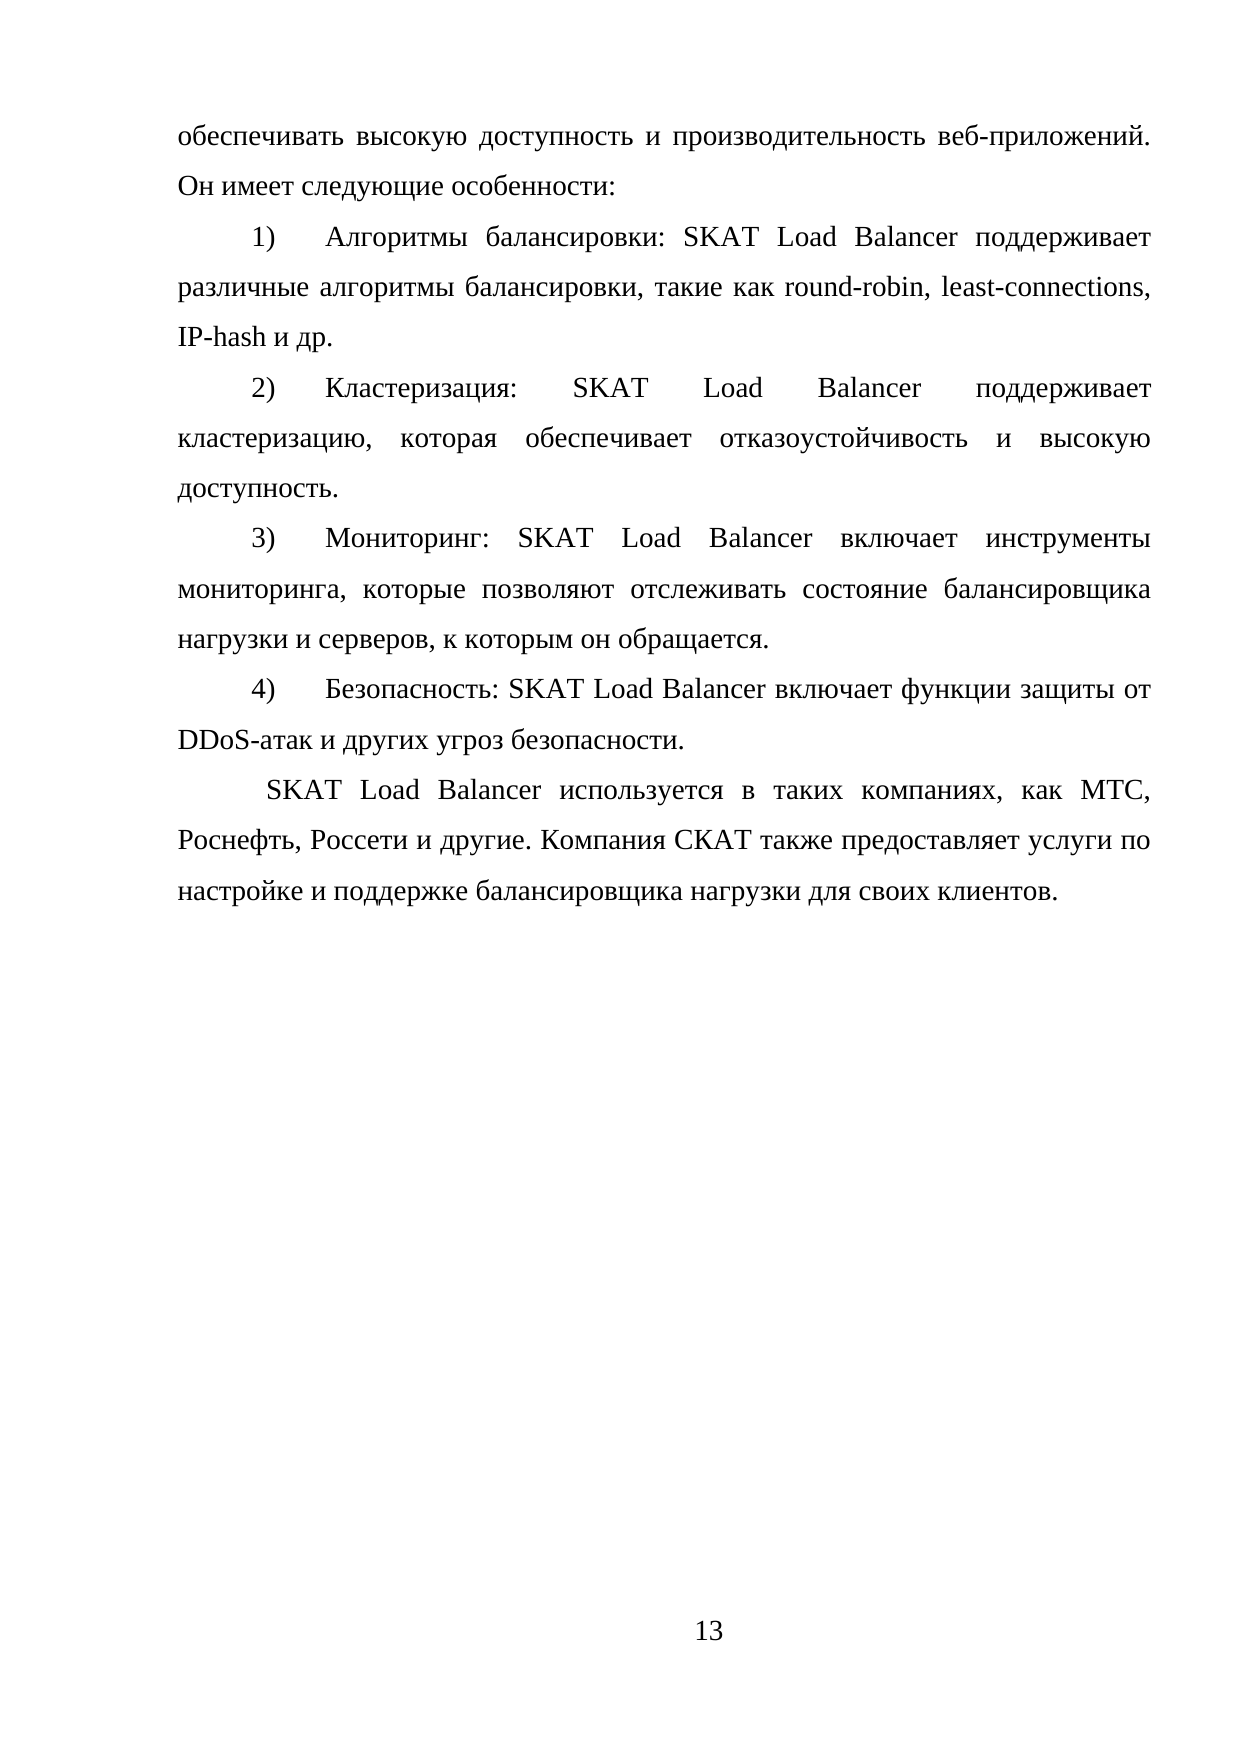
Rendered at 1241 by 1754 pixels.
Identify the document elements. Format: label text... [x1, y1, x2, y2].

list Кластеризация: SKAT Load Balancer поддерживает кластеризацию, которая обеспечивает отказоустойчивость и высокую доступность. [177, 370, 1152, 504]
text SKAT Load Balancer используется в таких компаниях, как МТС, Роснефть, Россети и другие. Компания СКАТ также предоставляет услуги по настройке и поддержке балансировщика нагрузки для своих клиентов. [177, 772, 1152, 906]
list Мониторинг: SKAT Load Balancer включает инструменты мониторинга, которые позволяют отслеживать состояние балансировщика нагрузки и серверов, к которым он обращается. [177, 521, 1152, 655]
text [177, 118, 1152, 202]
list Безопасность: SKAT Load Balancer включает функции защиты от DDoS-атак и других угроз безопасности. [177, 672, 1152, 755]
list Алгоритмы балансировки: SKAT Load Balancer поддерживает различные алгоритмы балансировки, такие как round-robin, least-connections, IP-hash и др. [177, 219, 1152, 353]
